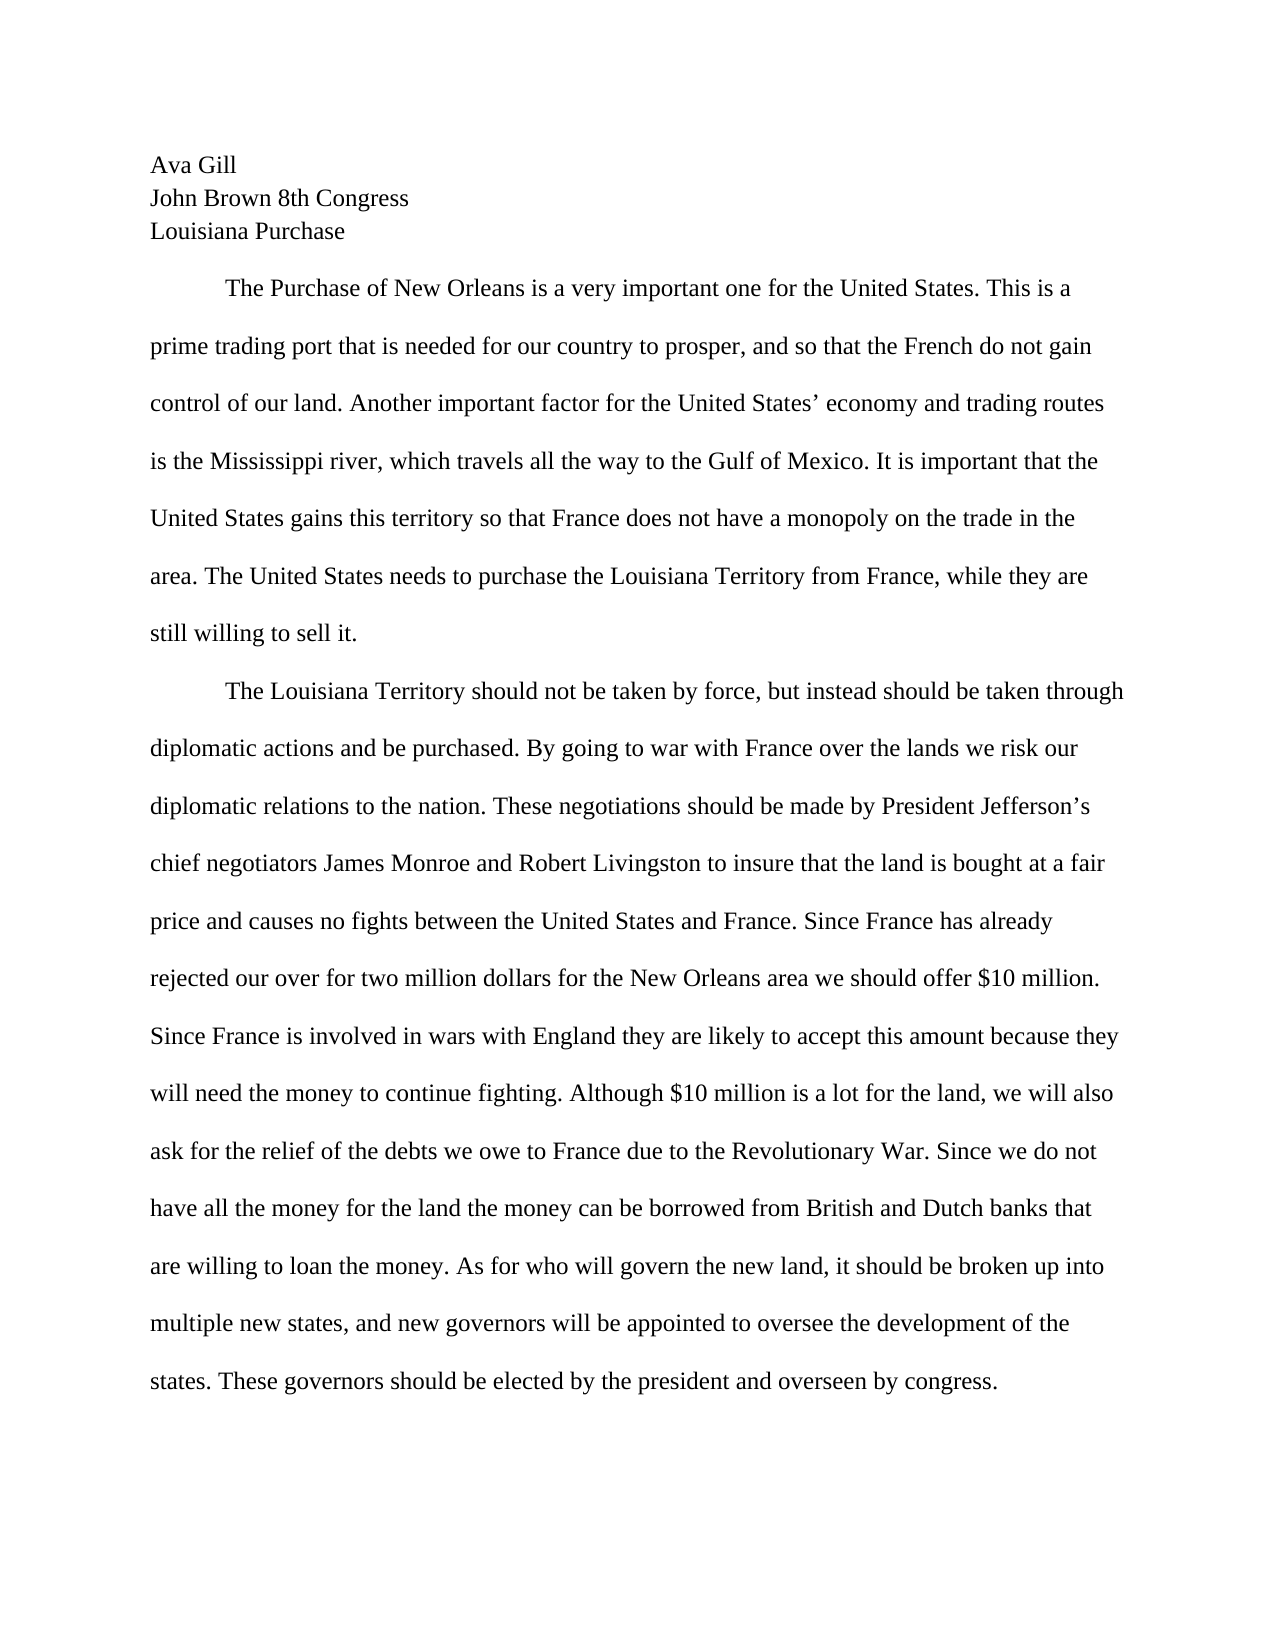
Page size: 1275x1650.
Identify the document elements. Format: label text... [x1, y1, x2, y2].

text Ava Gill [150, 150, 1125, 179]
text The Purchase of New Orleans is a very important one for the United States. This is a prime trading port that is needed for our country to prosper, and so that the French do not gain control of our land. Another important factor for the United States’ economy and trading routes is the Mississippi river, which travels all the way to the Gulf of Mexico. It is important that the United States gains this territory so that France does not have a monopoly on the trade in the area. The United States needs to purchase the Louisiana Territory from France, while they are still willing to sell it. [150, 273, 1125, 647]
text The Louisiana Territory should not be taken by force, but instead should be taken through diplomatic actions and be purchased. By going to war with France over the lands we risk our diplomatic relations to the nation. These negotiations should be made by President Jefferson’s chief negotiators James Monroe and Robert Livingston to insure that the land is bought at a fair price and causes no fights between the United States and France. Since France has already rejected our over for two million dollars for the New Orleans area we should offer $10 million. Since France is involved in wars with England they are likely to accept this amount because they will need the money to continue fighting. Although $10 million is a lot for the land, we will also ask for the relief of the debts we owe to France due to the Revolutionary War. Since we do not have all the money for the land the money can be borrowed from British and Dutch banks that are willing to loan the money. As for who will govern the new land, it should be broken up into multiple new states, and new governors will be appointed to oversee the development of the states. These governors should be elected by the president and overseen by congress. [150, 676, 1125, 1395]
text Louisiana Purchase [150, 216, 1125, 245]
text John Brown 8th Congress [150, 183, 1125, 212]
